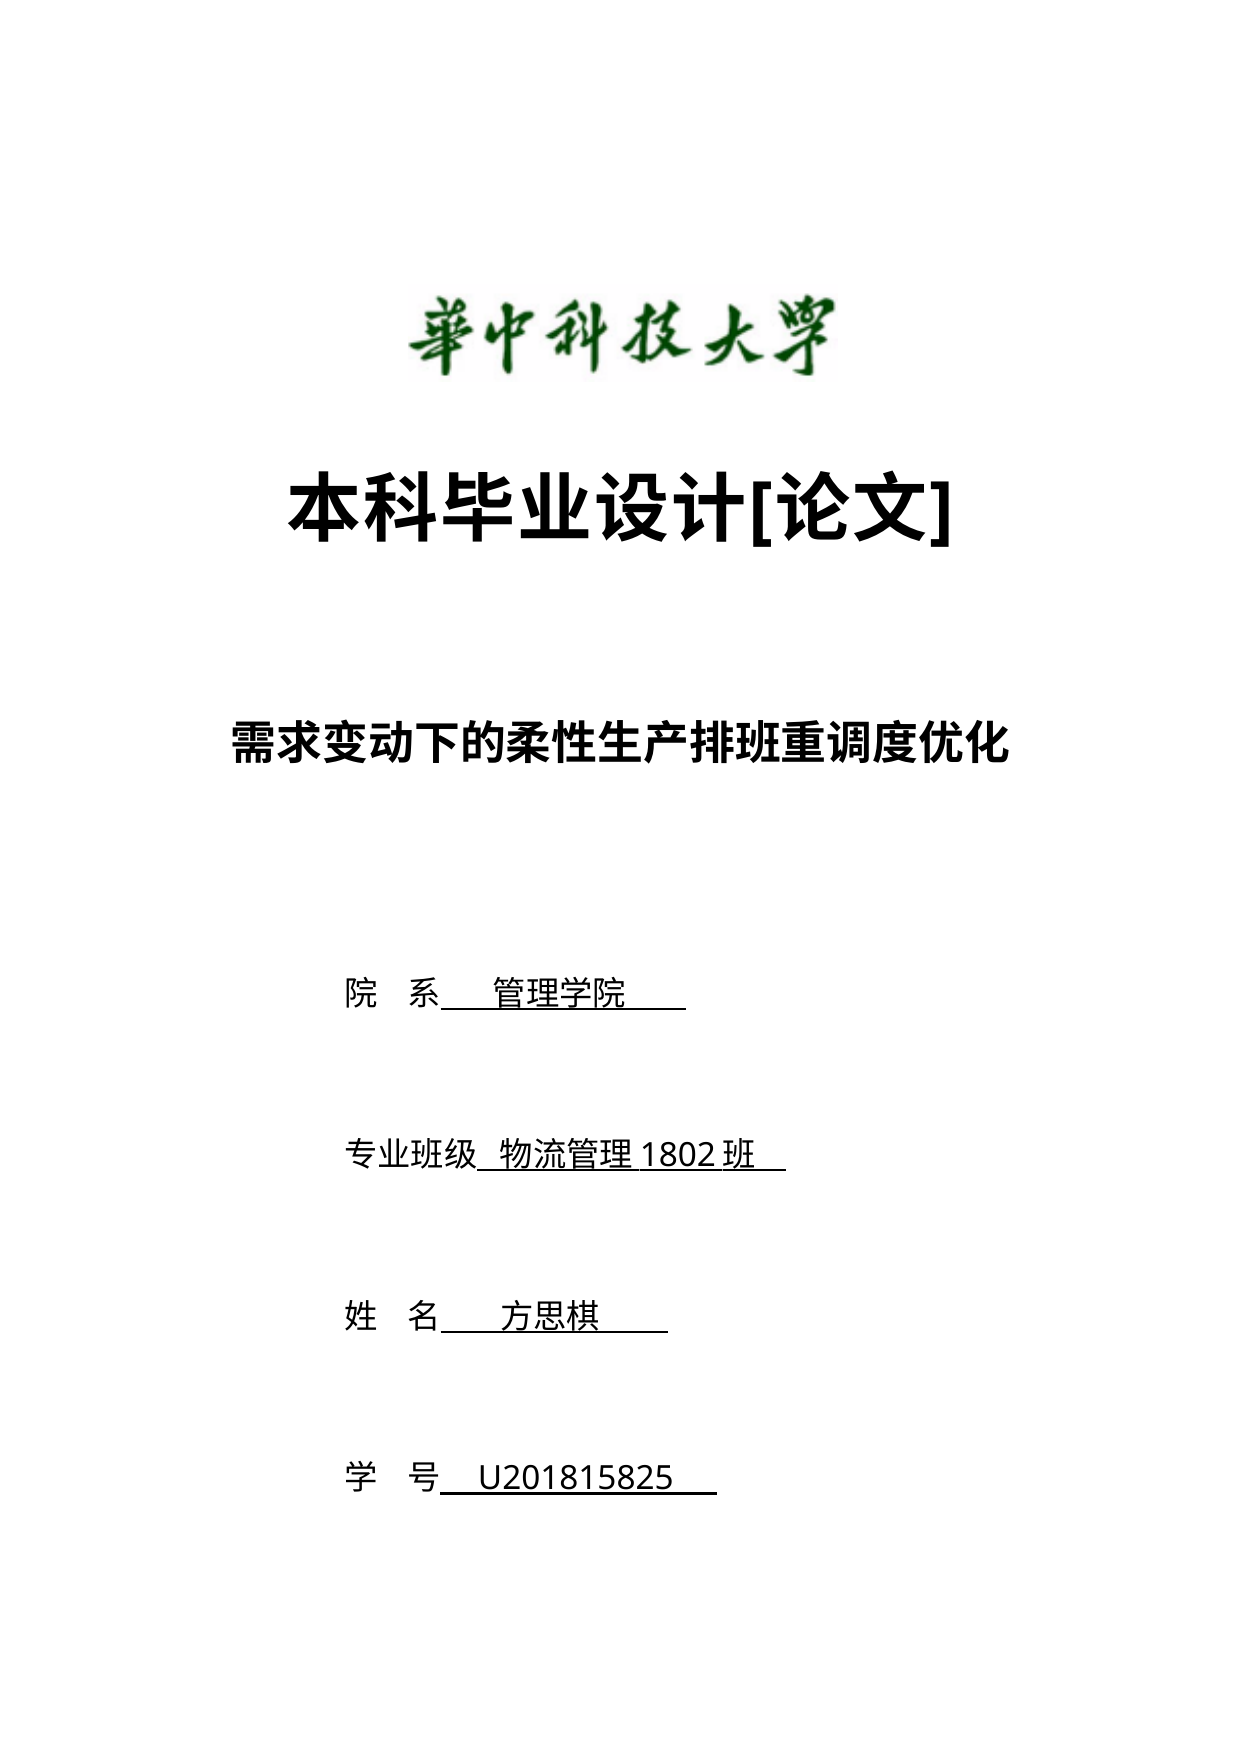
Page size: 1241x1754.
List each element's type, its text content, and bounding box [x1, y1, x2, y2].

text 院 系 管理学院 [177, 958, 1063, 1023]
text 专业班级 物流管理1802班 [177, 1119, 1063, 1184]
text 需求变动下的柔性生产排班重调度优化 [177, 691, 1063, 788]
text 学 号 U201815825 [177, 1443, 1063, 1508]
text 本科毕业设计[论文] [177, 438, 1063, 568]
text 姓 名 方思棋 [177, 1281, 1063, 1346]
